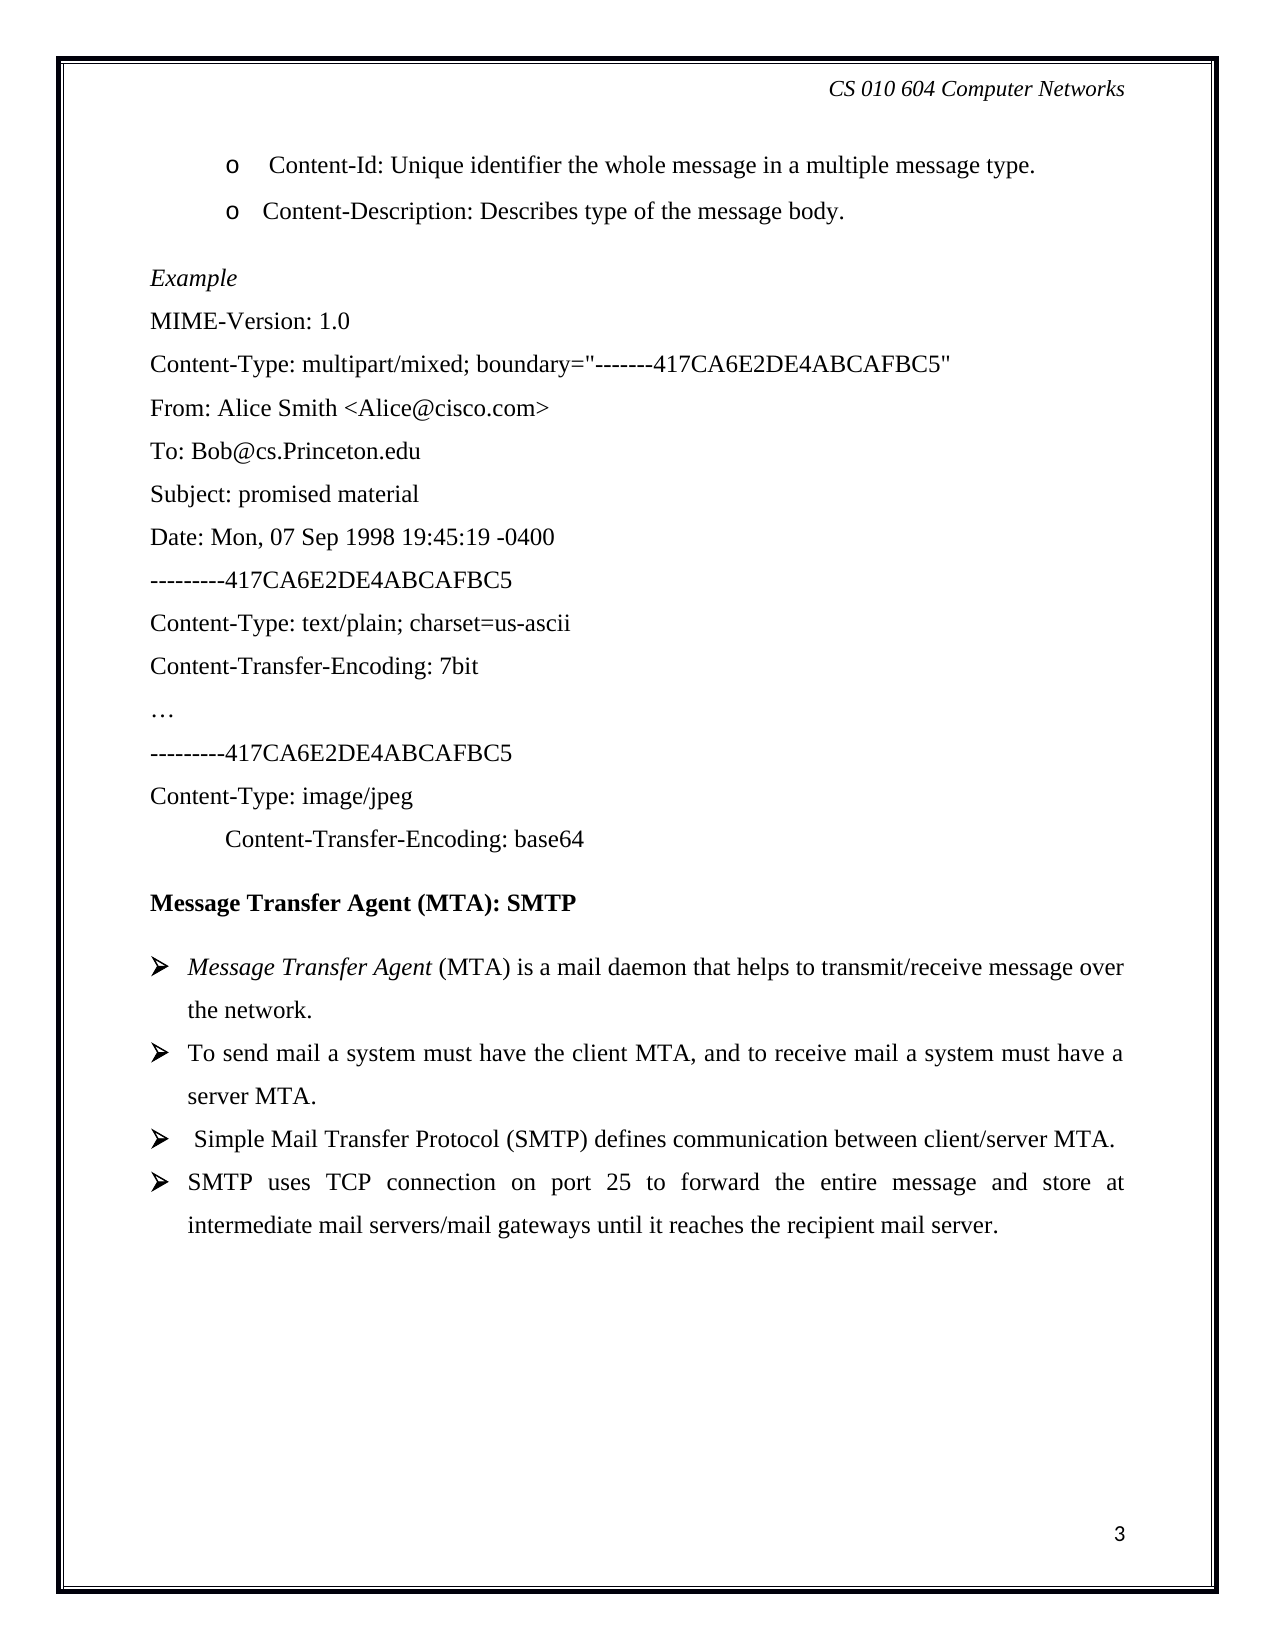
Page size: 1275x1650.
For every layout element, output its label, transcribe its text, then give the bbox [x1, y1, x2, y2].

text Content-Transfer-Encoding: base64 [225, 824, 1125, 853]
text To: Bob@cs.Princeton.edu [150, 436, 1125, 464]
text … [150, 694, 1125, 723]
list Message Transfer Agent (MTA) is a mail daemon that helps to transmit/receive message over the network. [150, 952, 1125, 1024]
list Content-Description: Describes type of the message body. [225, 196, 1125, 227]
text ---------417CA6E2DE4ABCAFBC5 [150, 738, 1125, 766]
text Content-Type: multipart/mixed; boundary="-------417CA6E2DE4ABCAFBC5" [150, 349, 1125, 378]
list SMTP uses TCP connection on port 25 to forward the entire message and store at intermediate mail servers/mail gateways until it reaches the recipient mail server. [150, 1167, 1125, 1239]
text Content-Transfer-Encoding: 7bit [150, 651, 1125, 680]
text Content-Type: text/plain; charset=us-ascii [150, 608, 1125, 637]
text MIME-Version: 1.0 [150, 306, 1125, 335]
text Example [150, 263, 1125, 292]
text Content-Type: image/jpeg [150, 781, 1125, 809]
text Date: Mon, 07 Sep 1998 19:45:19 -0400 [150, 522, 1125, 551]
list To send mail a system must have the client MTA, and to receive mail a system must have a server MTA. [150, 1038, 1125, 1110]
list Content-Id: Unique identifier the whole message in a multiple message type. [225, 150, 1125, 181]
text Subject: promised material [150, 479, 1125, 508]
text Message Transfer Agent (MTA): SMTP [150, 888, 1125, 917]
text From: Alice Smith <Alice@cisco.com> [150, 393, 1125, 421]
text ---------417CA6E2DE4ABCAFBC5 [150, 565, 1125, 594]
list Simple Mail Transfer Protocol (SMTP) defines communication between client/server MTA. [150, 1124, 1125, 1153]
